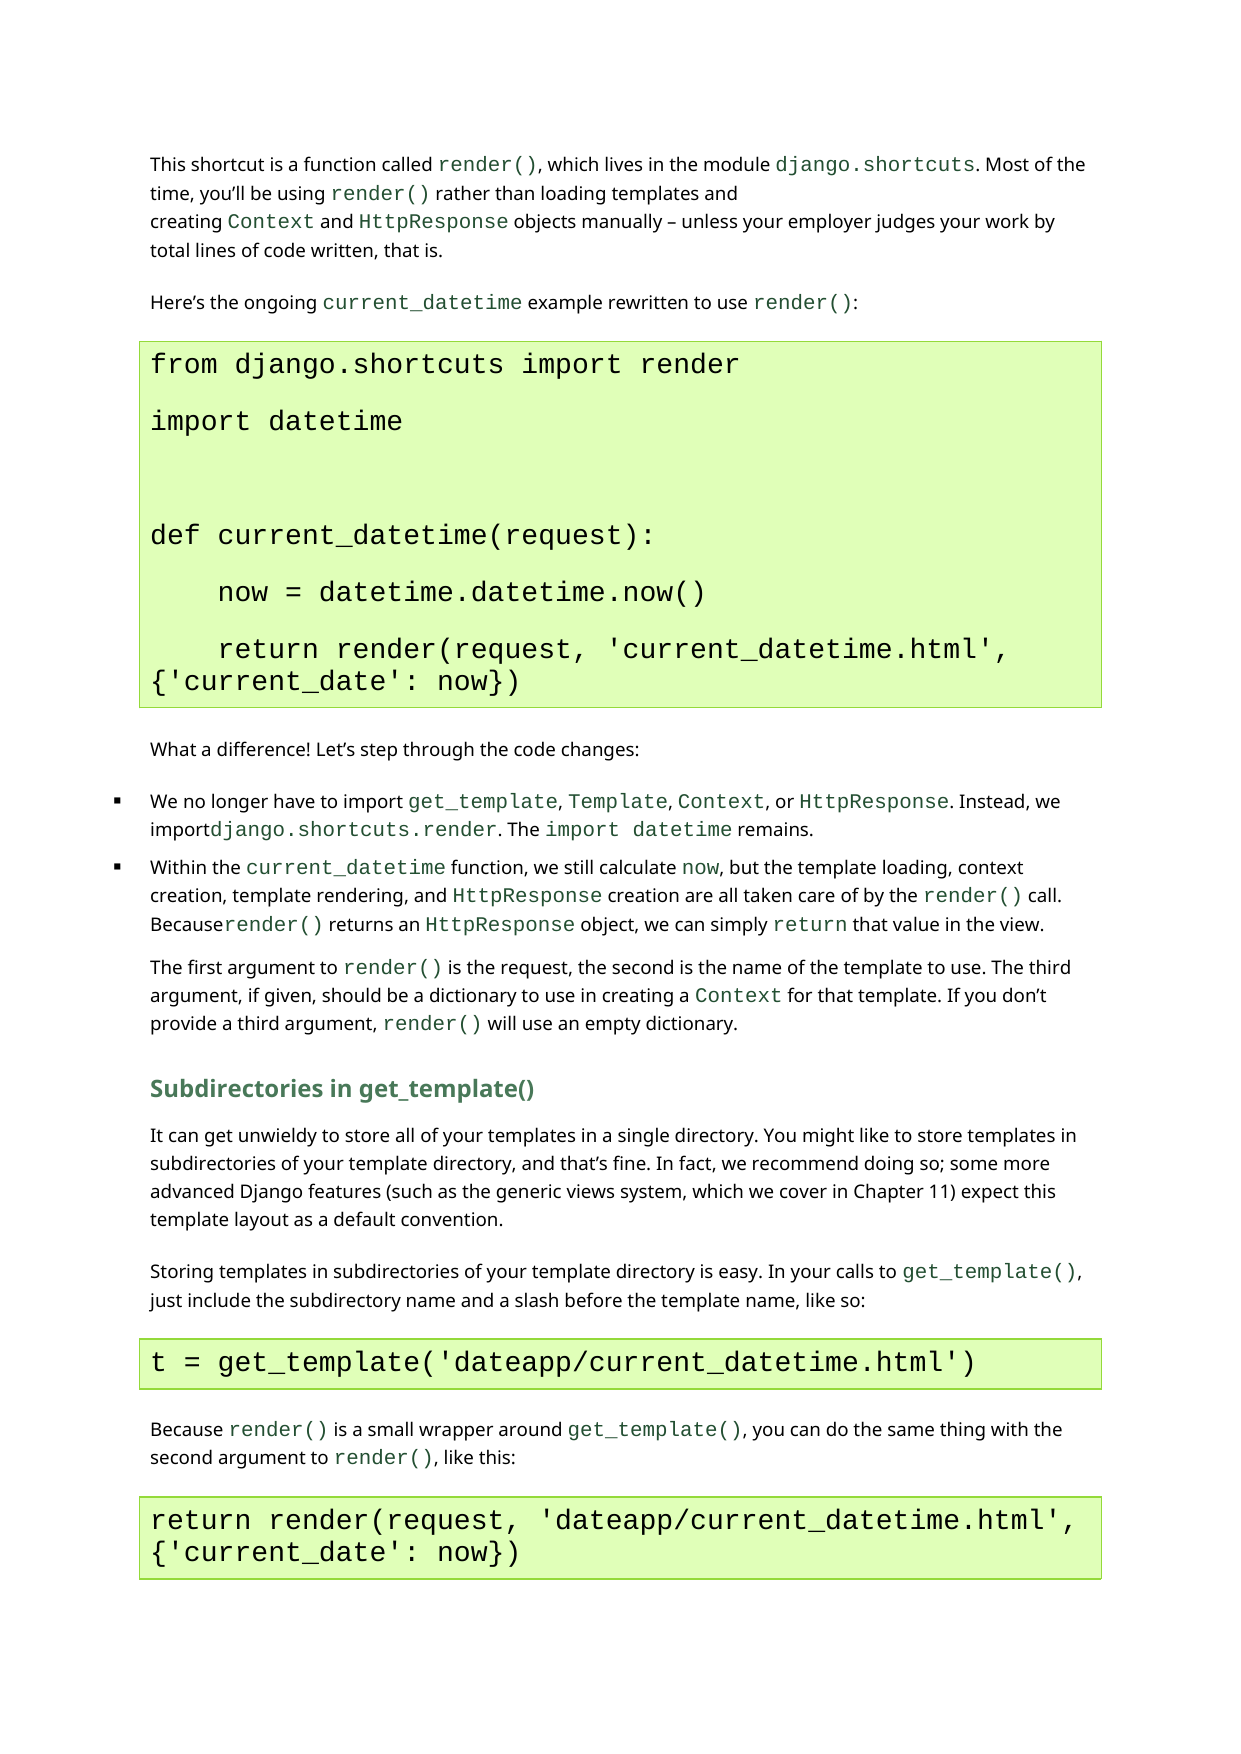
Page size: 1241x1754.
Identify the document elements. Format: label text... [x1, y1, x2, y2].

text from django.shortcuts import render [140, 342, 1101, 382]
text The first argument to render() is the request, the second is the name of the template to use. The third argument, if given, should be a dictionary to use in creating a Context for that template. If you don’t provide a third argument, render() will use an empty dictionary. [150, 952, 1090, 1037]
text Subdirectories in get_template() [150, 1072, 1090, 1104]
text import datetime [140, 397, 1101, 439]
text Here’s the ongoing current_datetime example rewritten to use render(): [150, 287, 1090, 316]
text Because render() is a small wrapper around get_template(), you can do the same thing with the second argument to render(), like this: [150, 1415, 1090, 1471]
text def current_datetime(request): [140, 511, 1101, 553]
text return render(request, 'dateapp/current_datetime.html', {'current_date': now}) [140, 1498, 1101, 1578]
text It can get unwieldy to store all of your templates in a single directory. You might like to store templates in subdirectories of your template directory, and that’s fine. In fact, we recommend doing so; some more advanced Django features (such as the generic views system, which we cover in Chapter 11) expect this template layout as a default convention. [150, 1119, 1090, 1232]
list Within the current_datetime function, we still calculate now, but the template loading, context creation, template rendering, and HttpResponse creation are all taken care of by the render() call. Becauserender() returns an HttpResponse object, we can simply return that value in the view. [112, 853, 1090, 937]
list We no longer have to import get_template, Template, Context, or HttpResponse. Instead, we importdjango.shortcuts.render. The import datetime remains. [112, 787, 1090, 843]
text This shortcut is a function called render(), which lives in the module django.shortcuts. Most of the time, you’ll be using render() rather than loading templates and creating Context and HttpResponse objects manually – unless your employer judges your work by total lines of code written, that is. [150, 150, 1090, 262]
text now = datetime.datetime.now() [140, 568, 1101, 610]
text What a difference! Let’s step through the code changes: [150, 733, 1090, 762]
text t = get_template('dateapp/current_datetime.html') [140, 1340, 1101, 1388]
text Storing templates in subdirectories of your template directory is easy. In your calls to get_template(), just include the subdirectory name and a slash before the template name, like so: [150, 1257, 1090, 1313]
text return render(request, 'current_datetime.html', {'current_date': now}) [140, 625, 1101, 707]
